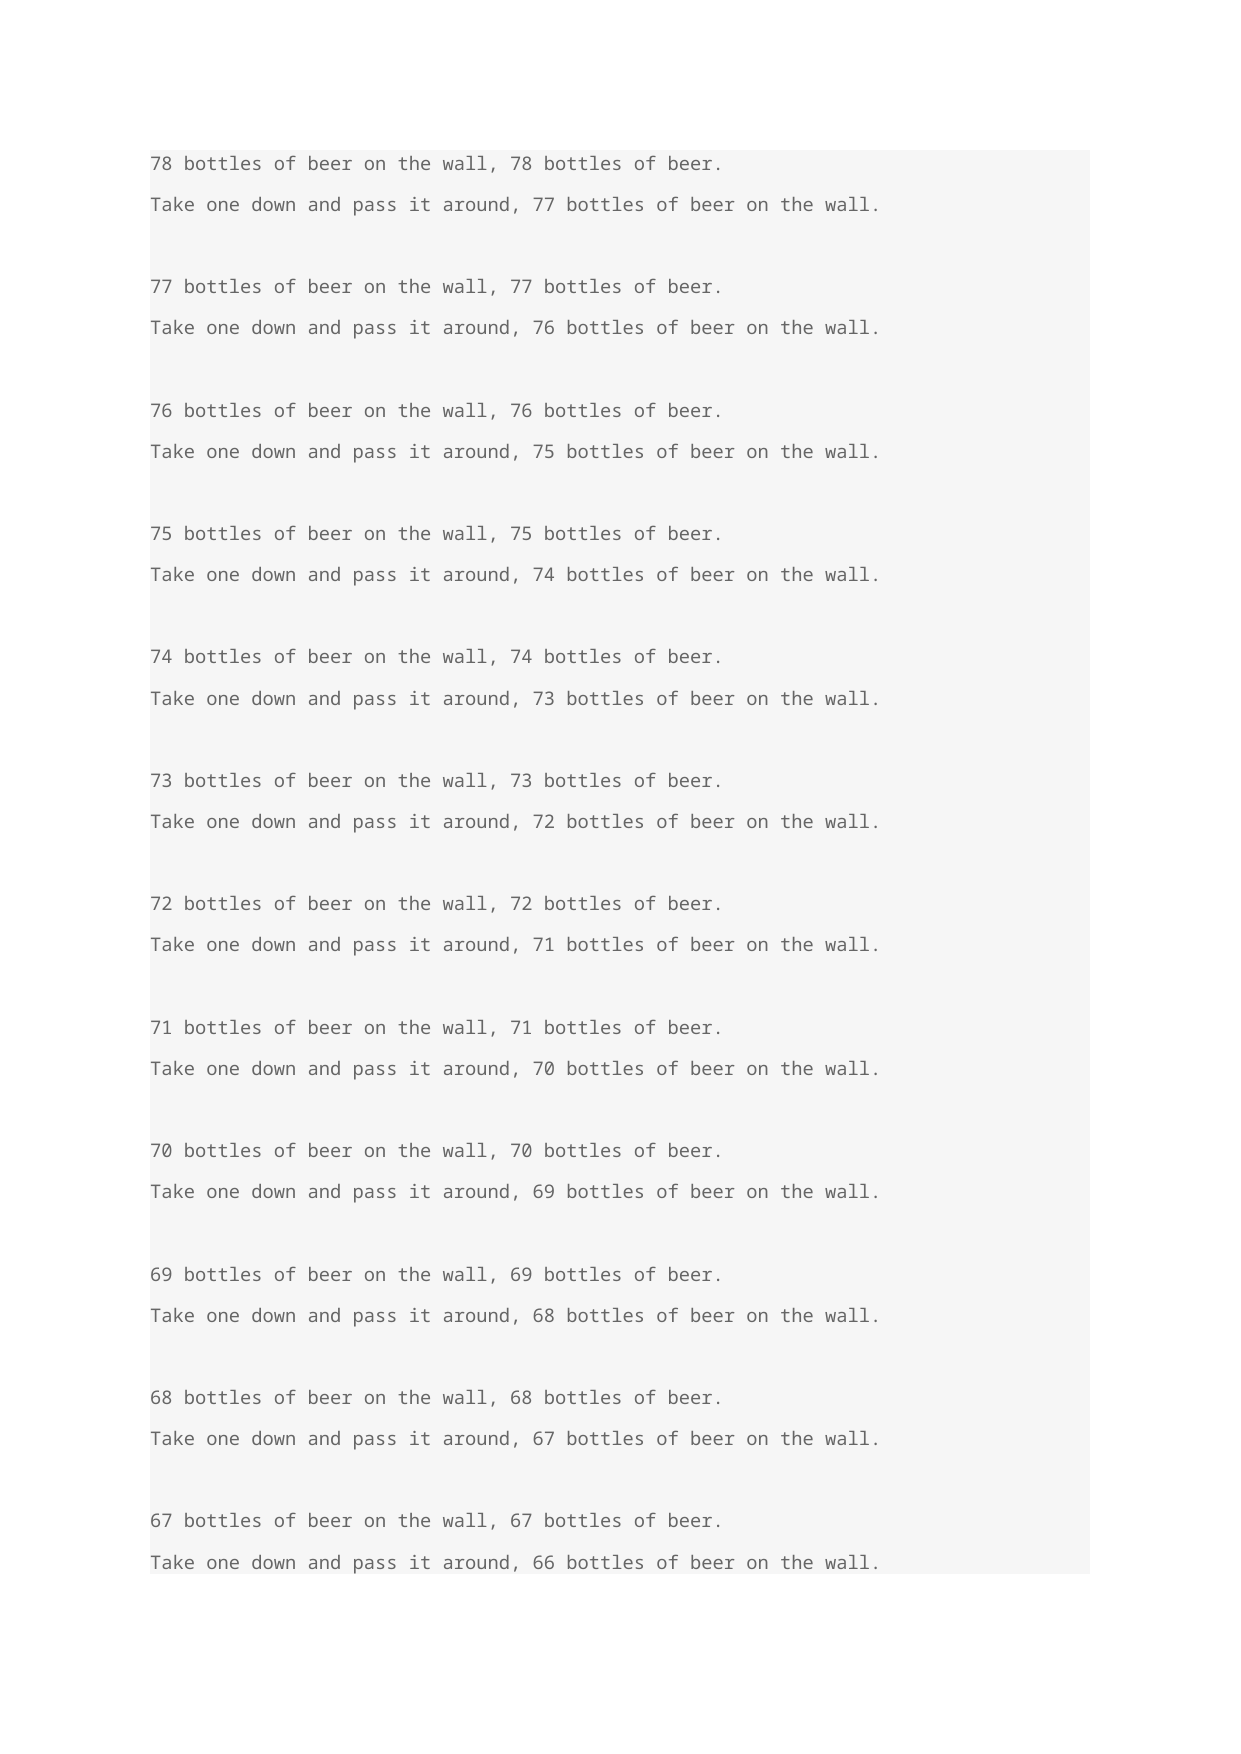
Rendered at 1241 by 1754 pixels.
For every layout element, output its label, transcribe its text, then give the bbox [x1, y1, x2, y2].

text 70 bottles of beer on the wall, 70 bottles of beer. [150, 1137, 1090, 1163]
text Take one down and pass it around, 71 bottles of beer on the wall. [150, 932, 1090, 957]
text Take one down and pass it around, 75 bottles of beer on the wall. [150, 438, 1090, 463]
text 74 bottles of beer on the wall, 74 bottles of beer. [150, 644, 1090, 669]
text Take one down and pass it around, 66 bottles of beer on the wall. [150, 1549, 1090, 1574]
text 75 bottles of beer on the wall, 75 bottles of beer. [150, 520, 1090, 546]
text 77 bottles of beer on the wall, 77 bottles of beer. [150, 273, 1090, 299]
text 72 bottles of beer on the wall, 72 bottles of beer. [150, 891, 1090, 916]
text Take one down and pass it around, 77 bottles of beer on the wall. [150, 191, 1090, 217]
text 68 bottles of beer on the wall, 68 bottles of beer. [150, 1384, 1090, 1410]
text 76 bottles of beer on the wall, 76 bottles of beer. [150, 397, 1090, 422]
text Take one down and pass it around, 70 bottles of beer on the wall. [150, 1055, 1090, 1081]
text Take one down and pass it around, 76 bottles of beer on the wall. [150, 314, 1090, 340]
text 73 bottles of beer on the wall, 73 bottles of beer. [150, 767, 1090, 793]
text 67 bottles of beer on the wall, 67 bottles of beer. [150, 1508, 1090, 1533]
text 69 bottles of beer on the wall, 69 bottles of beer. [150, 1261, 1090, 1286]
text Take one down and pass it around, 68 bottles of beer on the wall. [150, 1302, 1090, 1328]
text Take one down and pass it around, 73 bottles of beer on the wall. [150, 685, 1090, 710]
text Take one down and pass it around, 74 bottles of beer on the wall. [150, 561, 1090, 587]
text Take one down and pass it around, 72 bottles of beer on the wall. [150, 808, 1090, 834]
text Take one down and pass it around, 69 bottles of beer on the wall. [150, 1179, 1090, 1204]
text 78 bottles of beer on the wall, 78 bottles of beer. [150, 150, 1090, 176]
text Take one down and pass it around, 67 bottles of beer on the wall. [150, 1426, 1090, 1451]
text 71 bottles of beer on the wall, 71 bottles of beer. [150, 1014, 1090, 1039]
